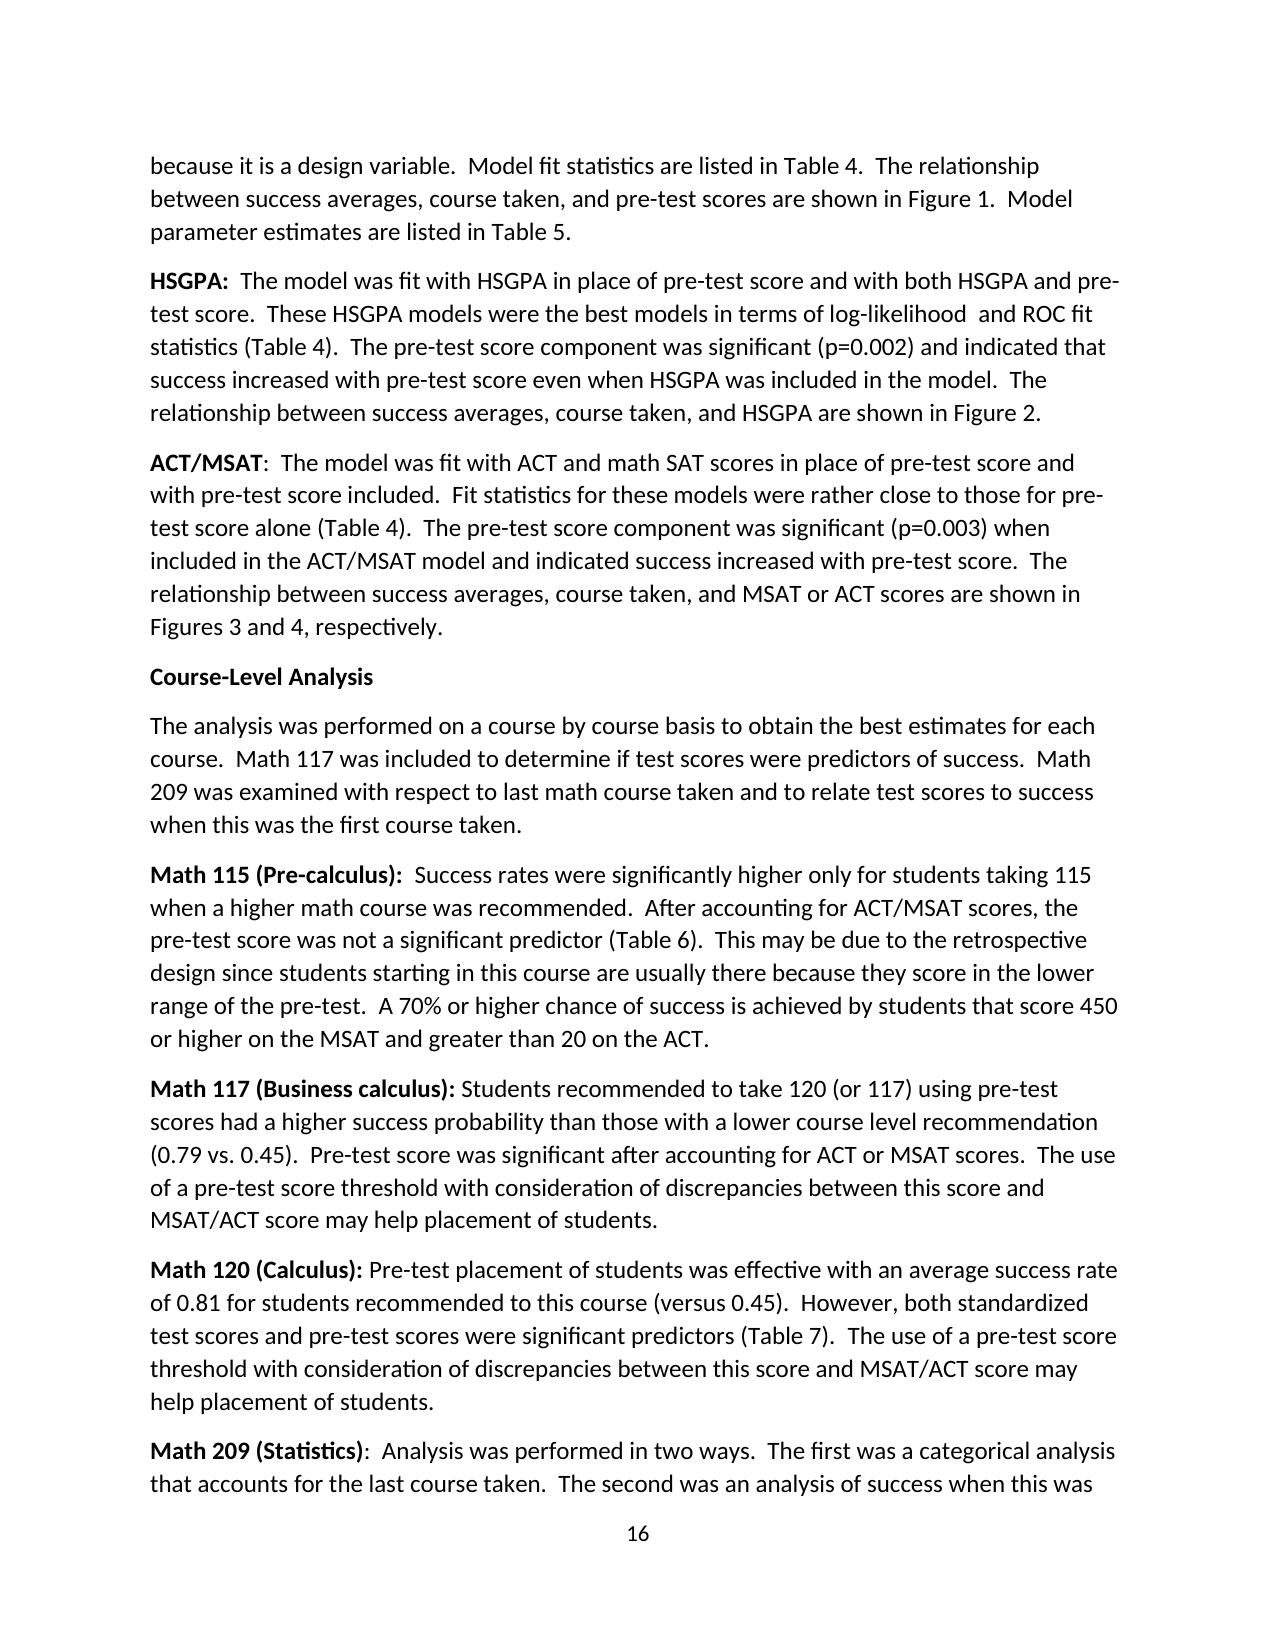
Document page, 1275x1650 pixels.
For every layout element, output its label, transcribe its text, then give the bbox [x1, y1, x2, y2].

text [150, 150, 1125, 246]
text HSGPA: The model was fit with HSGPA in place of pre-test score and with both HSGPA and pre-test score. These HSGPA models were the best models in terms of log-likelihood and ROC fit statistics (Table 4). The pre-test score component was significant (p=0.002) and indicated that success increased with pre-test score even when HSGPA was included in the model. The relationship between success averages, course taken, and HSGPA are shown in Figure 2. [150, 265, 1125, 428]
text ACT/MSAT: The model was fit with ACT and math SAT scores in place of pre-test score and with pre-test score included. Fit statistics for these models were rather close to those for pre-test score alone (Table 4). The pre-test score component was significant (p=0.003) when included in the ACT/MSAT model and indicated success increased with pre-test score. The relationship between success averages, course taken, and MSAT or ACT scores are shown in Figures 3 and 4, respectively. [150, 447, 1125, 642]
text Math 120 (Calculus): Pre-test placement of students was effective with an average success rate of 0.81 for students recommended to this course (versus 0.45). However, both standardized test scores and pre-test scores were significant predictors (Table 7). The use of a pre-test score threshold with consideration of discrepancies between this score and MSAT/ACT score may help placement of students. [150, 1254, 1125, 1416]
text Math 117 (Business calculus): Students recommended to take 120 (or 117) using pre-test scores had a higher success probability than those with a lower course level recommendation (0.79 vs. 0.45). Pre-test score was significant after accounting for ACT or MSAT scores. The use of a pre-test score threshold with consideration of discrepancies between this score and MSAT/ACT score may help placement of students. [150, 1073, 1125, 1235]
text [150, 1435, 1125, 1499]
text Course-Level Analysis [150, 661, 1125, 691]
text The analysis was performed on a course by course basis to obtain the best estimates for each course. Math 117 was included to determine if test scores were predictors of success. Math 209 was examined with respect to last math course taken and to relate test scores to success when this was the first course taken. [150, 710, 1125, 840]
text Math 115 (Pre-calculus): Success rates were significantly higher only for students taking 115 when a higher math course was recommended. After accounting for ACT/MSAT scores, the pre-test score was not a significant predictor (Table 6). This may be due to the retrospective design since students starting in this course are usually there because they score in the lower range of the pre-test. A 70% or higher chance of success is achieved by students that score 450 or higher on the MSAT and greater than 20 on the ACT. [150, 859, 1125, 1054]
